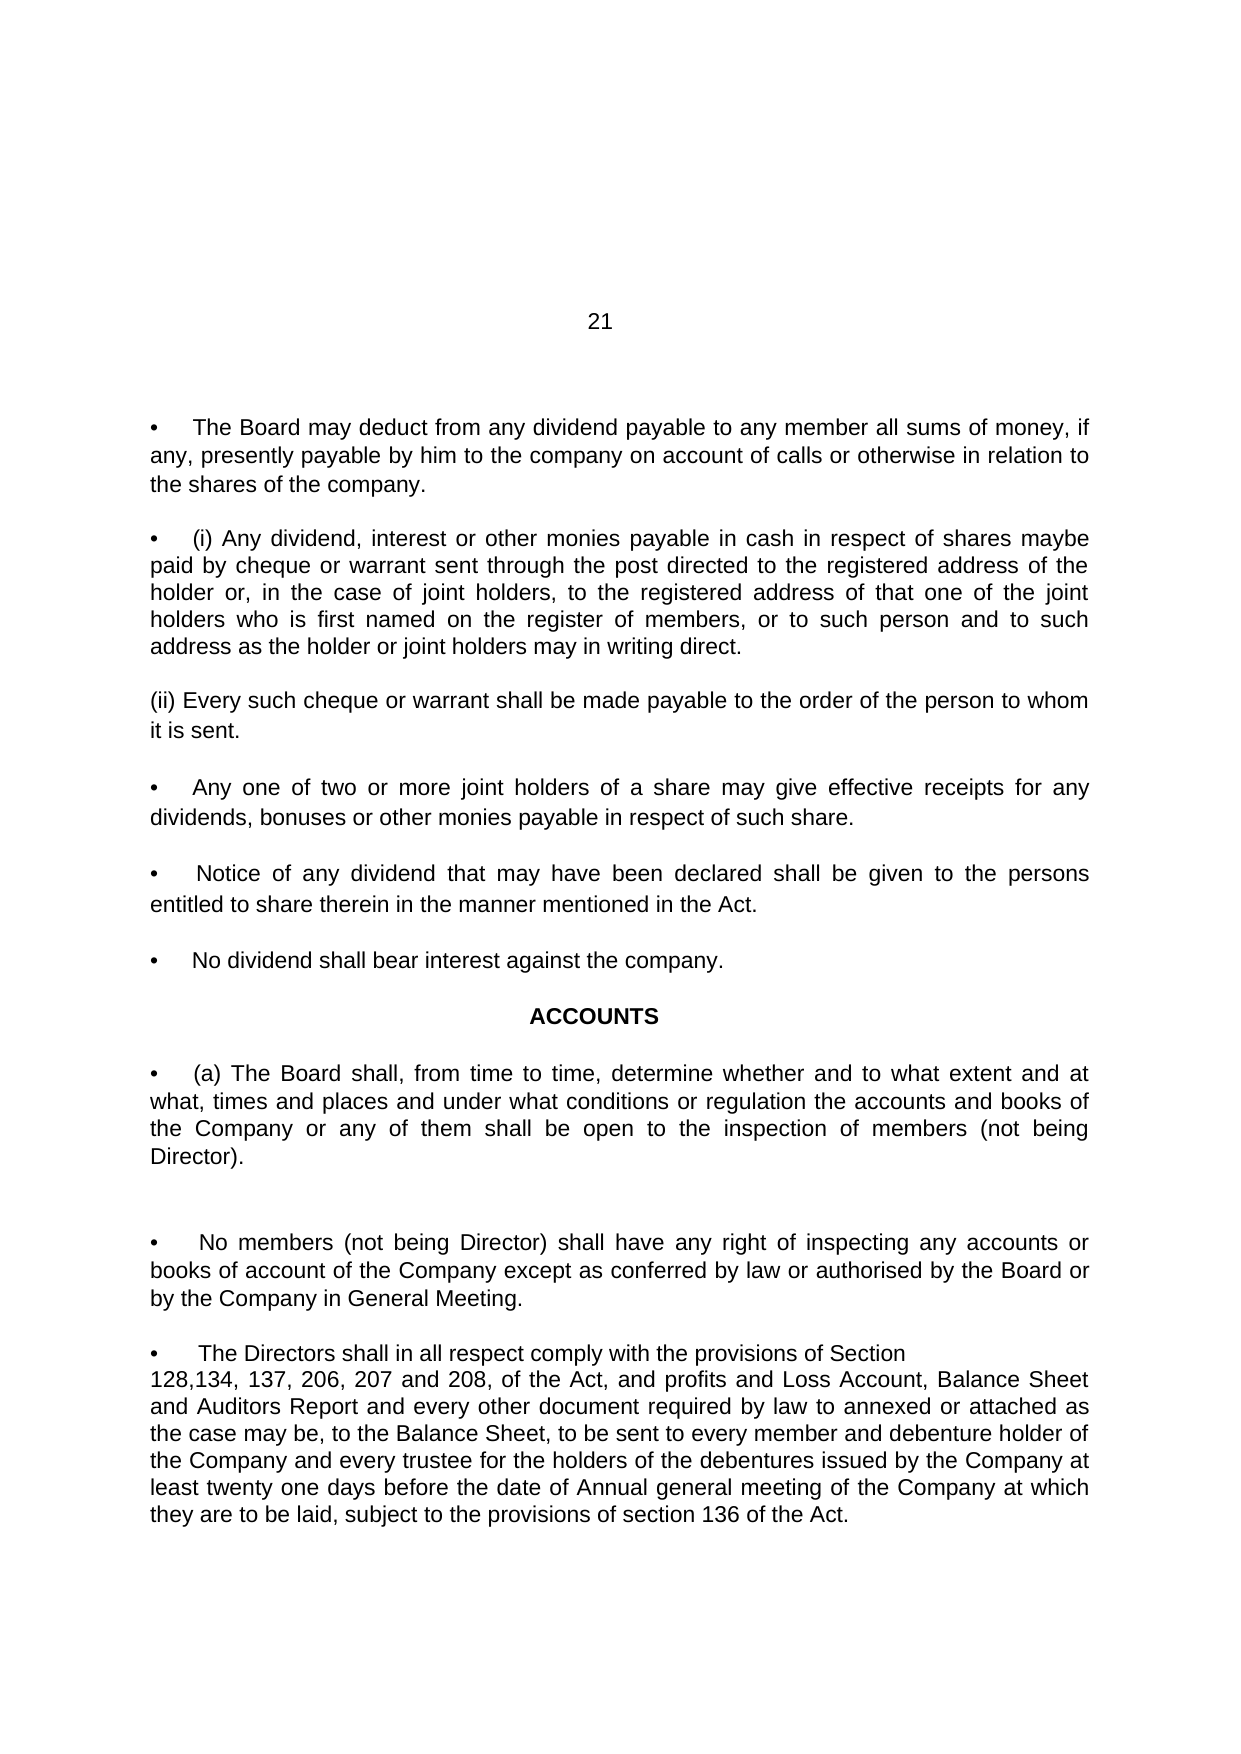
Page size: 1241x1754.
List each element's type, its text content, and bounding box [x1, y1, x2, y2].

list Any one of two or more joint holders of a share may give effective receipts for any dividends, bonuses or other monies payable in respect of such share. [150, 773, 1090, 830]
text 128,134, 137, 206, 207 and 208, of the Act, and profits and Loss Account, Balance Sheet and Auditors Report and every other document required by law to annexed or attached as the case may be, to the Balance Sheet, to be sent to every member and debenture holder of the Company and every trustee for the holders of the debentures issued by the Company at least twenty one days before the date of Annual general meeting of the Company at which they are to be laid, subject to the provisions of section 136 of the Act. [150, 1366, 1090, 1527]
list Notice of any dividend that may have been declared shall be given to the persons entitled to share therein in the manner mentioned in the Act. [150, 860, 1090, 917]
list No dividend shall bear interest against the company. [150, 947, 1090, 973]
text 21 [587, 308, 1090, 334]
list (i) Any dividend, interest or other monies payable in cash in respect of shares maybe paid by cheque or warrant sent through the post directed to the registered address of the holder or, in the case of joint holders, to the registered address of that one of the joint holders who is first named on the register of members, or to such person and to such address as the holder or joint holders may in writing direct. [150, 525, 1090, 660]
list The Directors shall in all respect comply with the provisions of Section [150, 1340, 1090, 1366]
text ACCOUNTS [529, 1003, 1090, 1029]
list (a) The Board shall, from time to time, determine whether and to what extent and at what, times and places and under what conditions or regulation the accounts and books of the Company or any of them shall be open to the inspection of members (not being Director). [150, 1060, 1090, 1169]
text (ii) Every such cheque or warrant shall be made payable to the order of the person to whom it is sent. [150, 687, 1090, 743]
list No members (not being Director) shall have any right of inspecting any accounts or books of account of the Company except as conferred by law or authorised by the Board or by the Company in General Meeting. [150, 1229, 1090, 1312]
list The Board may deduct from any dividend payable to any member all sums of money, if any, presently payable by him to the company on account of calls or otherwise in relation to the shares of the company. [150, 414, 1090, 497]
